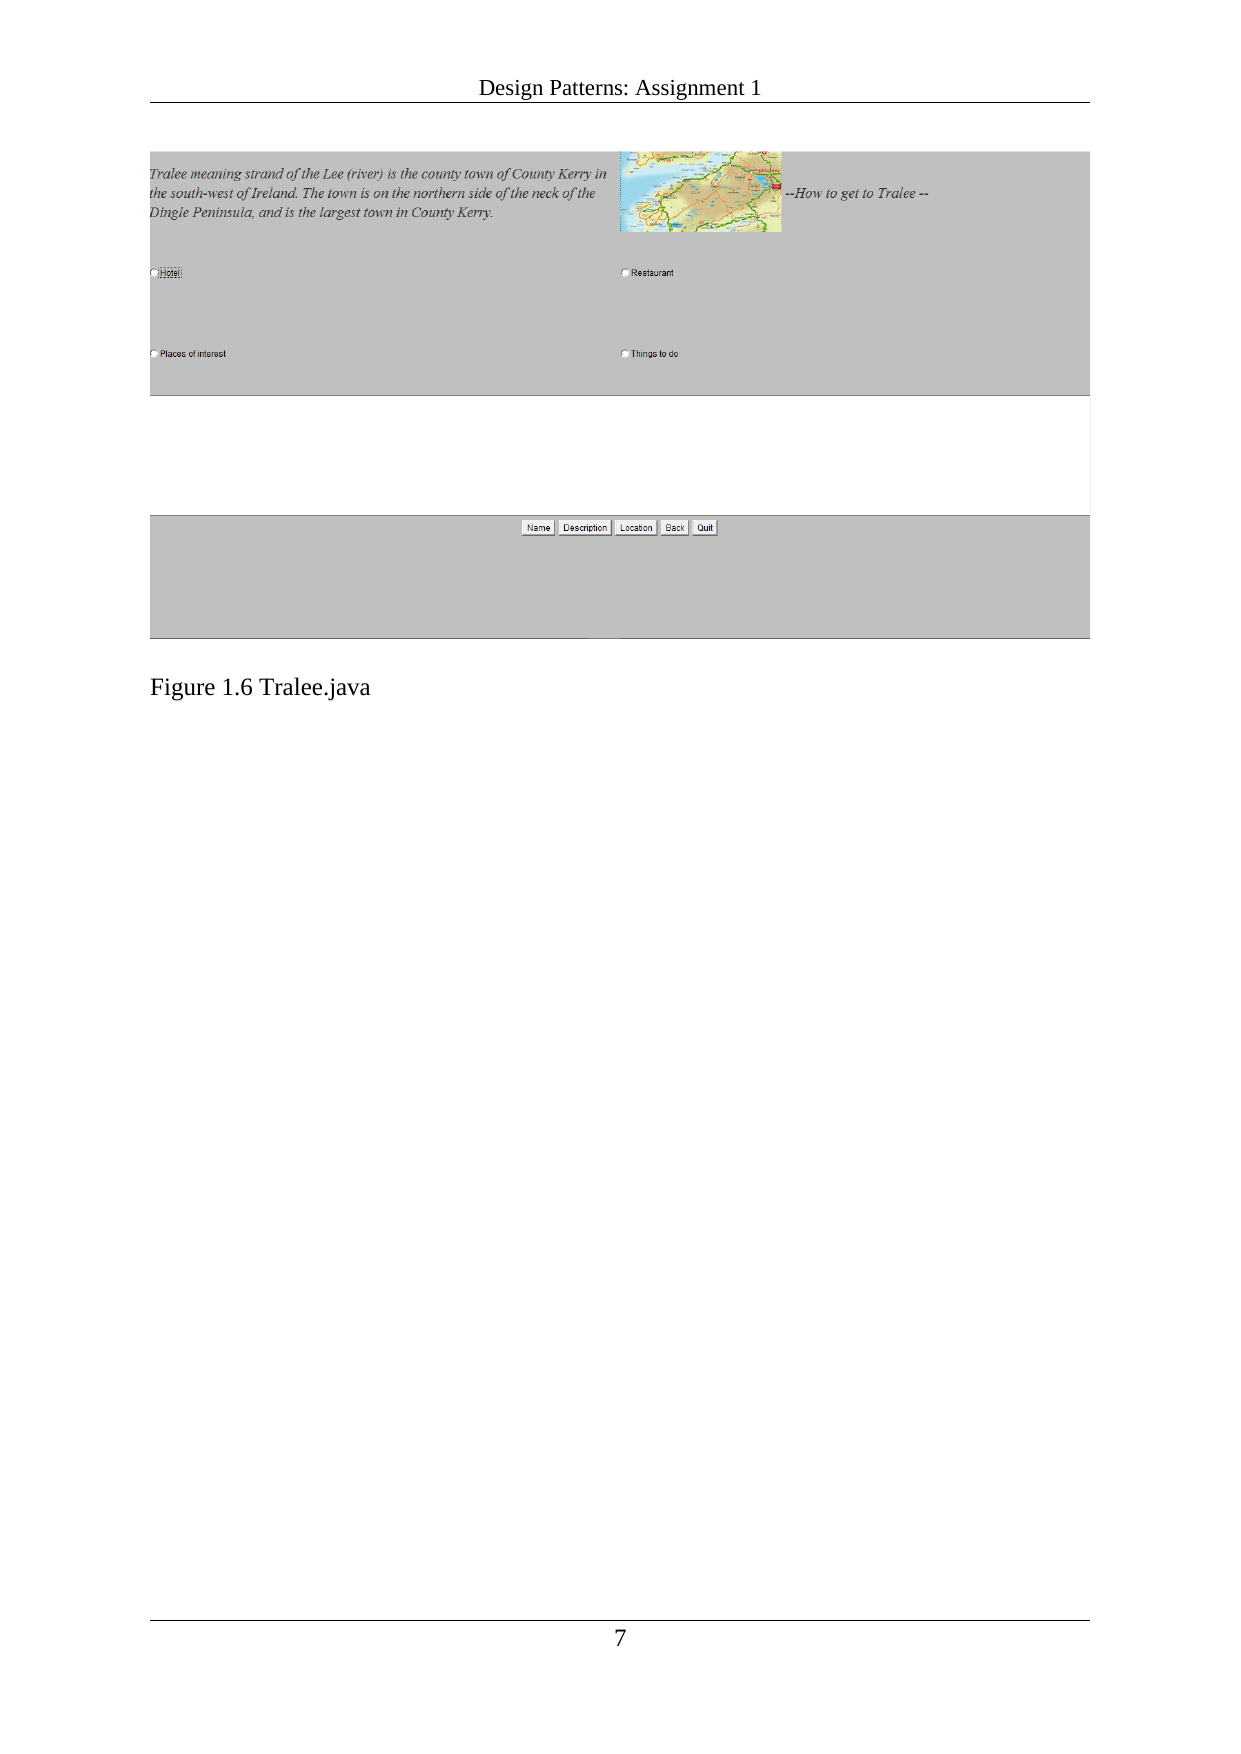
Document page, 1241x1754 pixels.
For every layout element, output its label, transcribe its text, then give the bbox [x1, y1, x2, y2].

subtitle Figure 1.6 Tralee.java [150, 672, 1090, 700]
picture [150, 150, 1091, 639]
